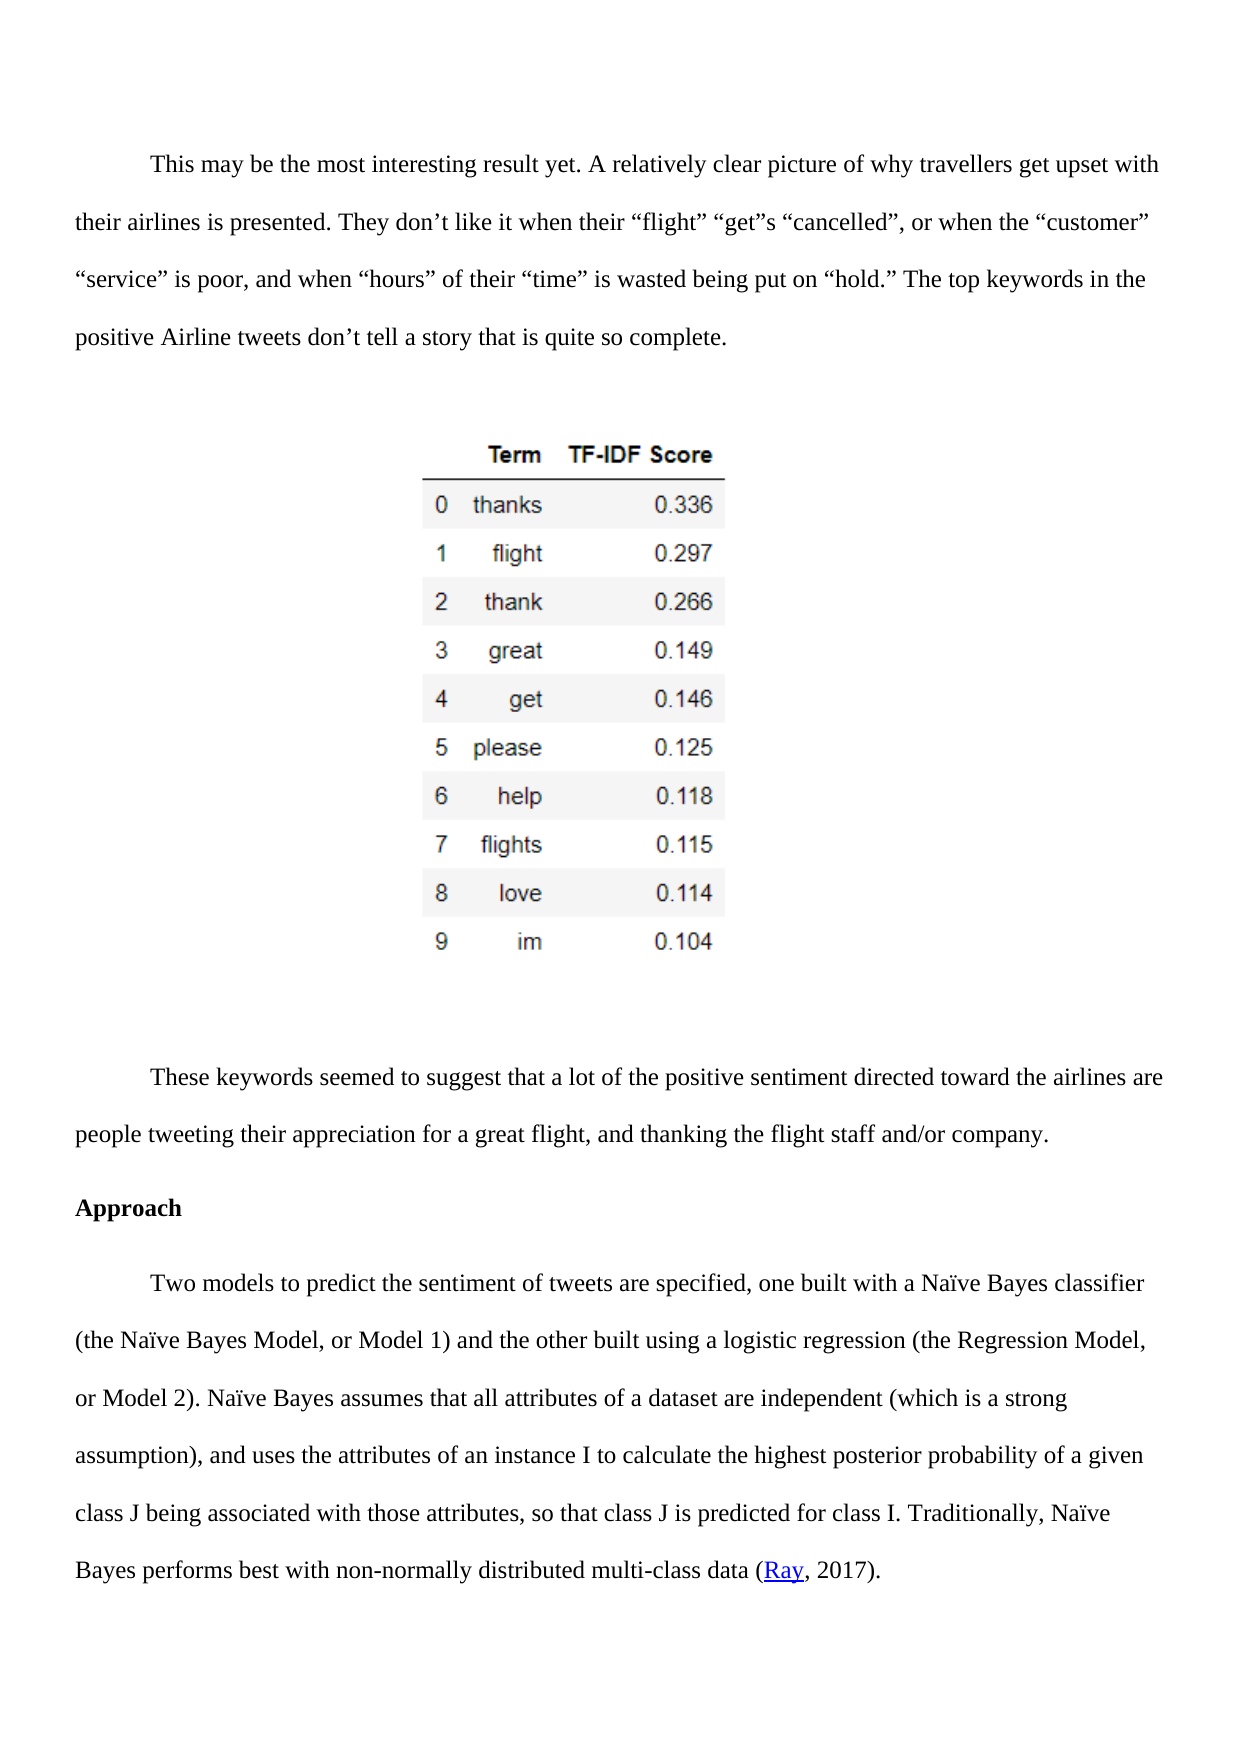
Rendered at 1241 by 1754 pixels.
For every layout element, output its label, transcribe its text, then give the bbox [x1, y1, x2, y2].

text Approach [75, 1193, 1165, 1222]
text These keywords seemed to suggest that a lot of the positive sentiment directed toward the airlines are people tweeting their appreciation for a great flight, and thanking the flight staff and/or company. [75, 1062, 1165, 1148]
text Two models to predict the sentiment of tweets are specified, one built with a Naïve Bayes classifier (the Naïve Bayes Model, or Model 1) and the other built using a logistic regression (the Regression Model, or Model 2). Naïve Bayes assumes that all attributes of a dataset are independent (which is a strong assumption), and uses the attributes of an instance I to calculate the highest posterior probability of a given class J being associated with those attributes, so that class J is predicted for class I. Traditionally, Naïve Bayes performs best with non-normally distributed multi-class data (Ray, 2017). [75, 1268, 1165, 1584]
text This may be the most interesting result yet. A relatively clear picture of why travellers get upset with their airlines is presented. They don’t like it when their “flight” “get”s “cancelled”, or when the “customer” “service” is poor, and when “hours” of their “time” is wasted being put on “hold.” The top keywords in the positive Airline tweets don’t tell a story that is quite so complete. [75, 149, 1165, 350]
picture [407, 438, 755, 975]
